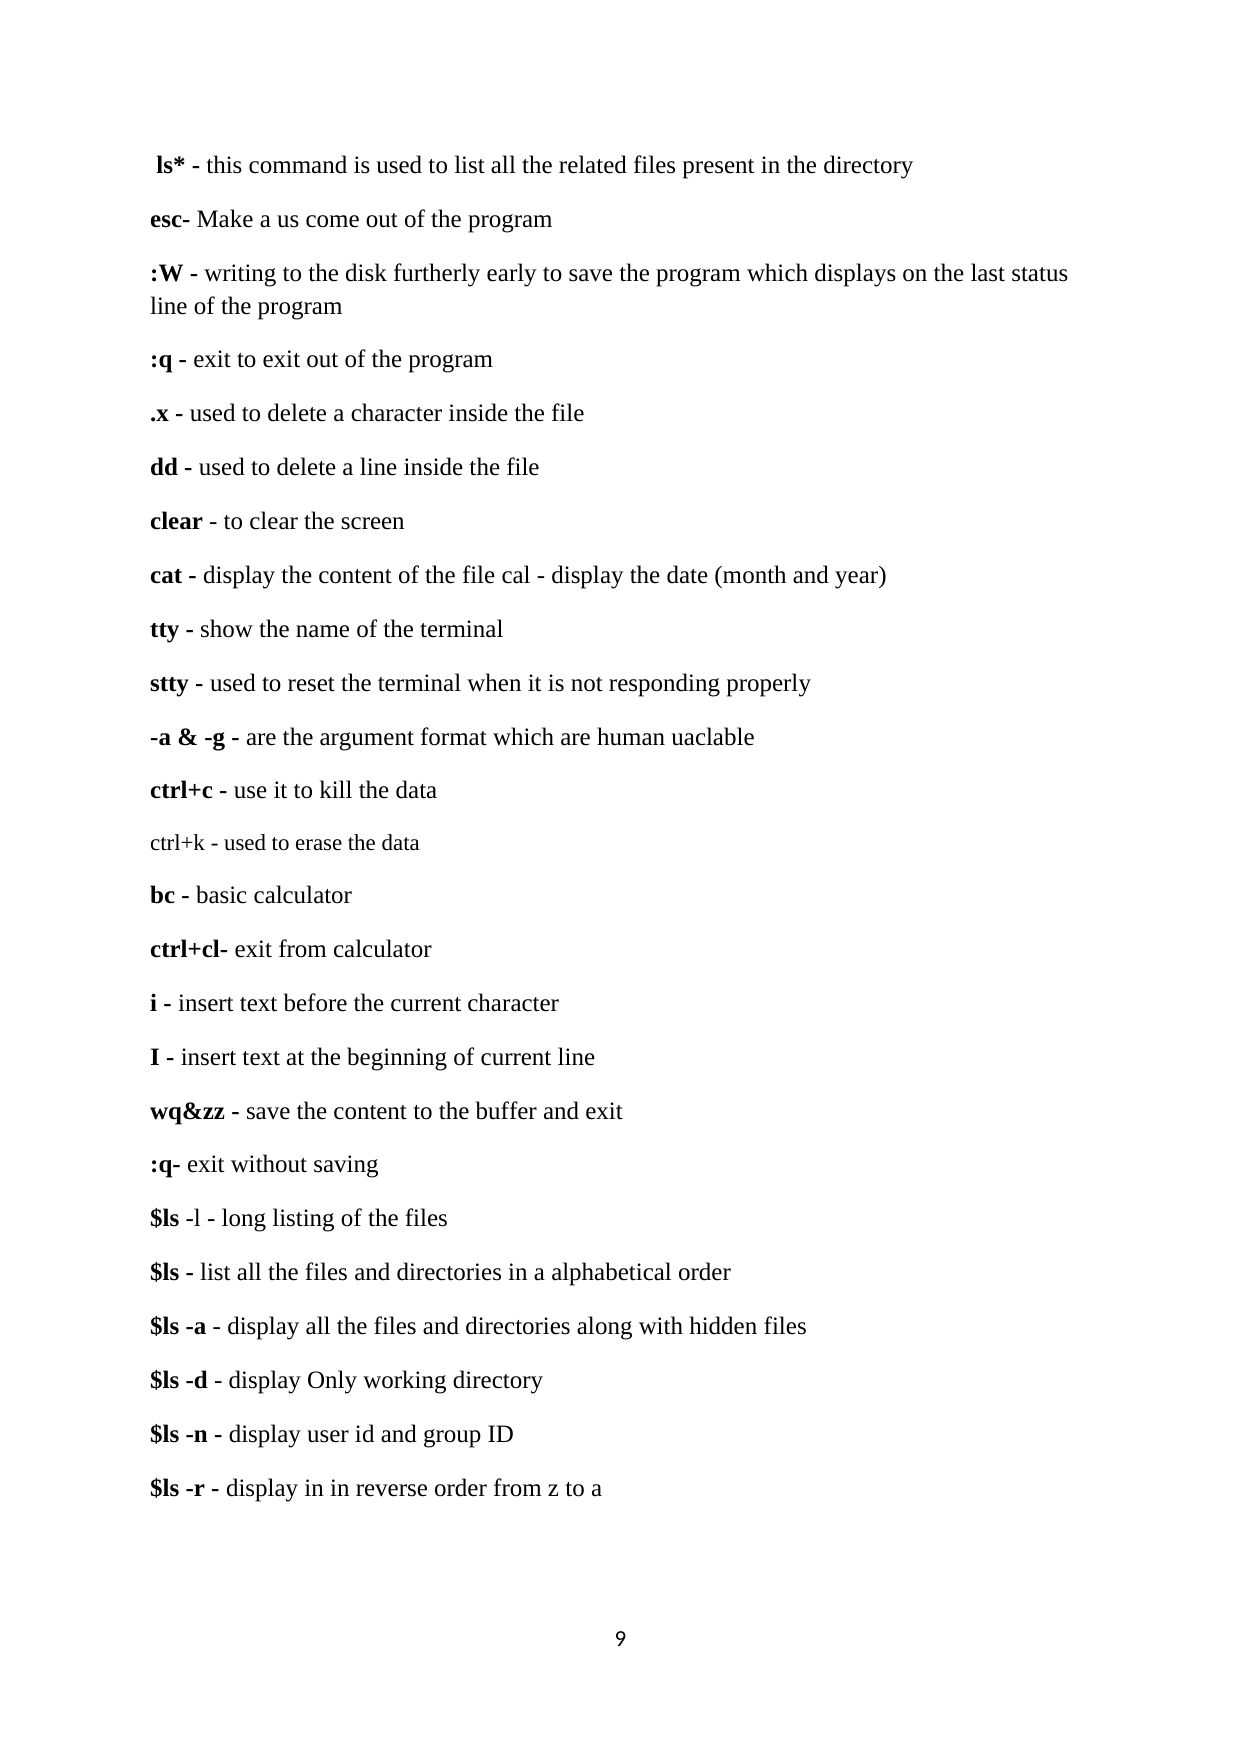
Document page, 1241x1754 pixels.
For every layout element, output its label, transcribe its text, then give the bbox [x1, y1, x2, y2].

text ctrl+cl- exit from calculator [150, 934, 1090, 963]
text :q - exit to exit out of the program [150, 344, 1090, 373]
text tty - show the name of the terminal [150, 614, 1090, 643]
text clear - to clear the screen [150, 506, 1090, 535]
text esc- Make a us come out of the program [150, 204, 1090, 233]
text $ls -r - display in in reverse order from z to a [150, 1473, 1090, 1501]
text I - insert text at the beginning of current line [150, 1042, 1090, 1071]
text :q- exit without saving [150, 1149, 1090, 1178]
text ctrl+c - use it to kill the data [150, 775, 1090, 804]
text ls* - this command is used to list all the related files present in the directory [150, 150, 1090, 179]
text i - insert text before the current character [150, 988, 1090, 1017]
text ctrl+k - used to erase the data [150, 829, 1090, 856]
text -a & -g - are the argument format which are human uaclable [150, 722, 1090, 750]
text $ls - list all the files and directories in a alphabetical order [150, 1257, 1090, 1286]
text stty - used to reset the terminal when it is not responding properly [150, 668, 1090, 696]
text bc - basic calculator [150, 880, 1090, 909]
text cat - display the content of the file cal - display the date (month and year) [150, 560, 1090, 589]
text .x - used to delete a character inside the file [150, 398, 1090, 427]
text wq&zz - save the content to the buffer and exit [150, 1096, 1090, 1124]
text $ls -l - long listing of the files [150, 1203, 1090, 1232]
text $ls -d - display Only working directory [150, 1365, 1090, 1394]
text :W - writing to the disk furtherly early to save the program which displays on the last status line of the program [150, 258, 1090, 319]
text dd - used to delete a line inside the file [150, 452, 1090, 481]
text $ls -n - display user id and group ID [150, 1419, 1090, 1448]
text $ls -a - display all the files and directories along with hidden files [150, 1311, 1090, 1340]
